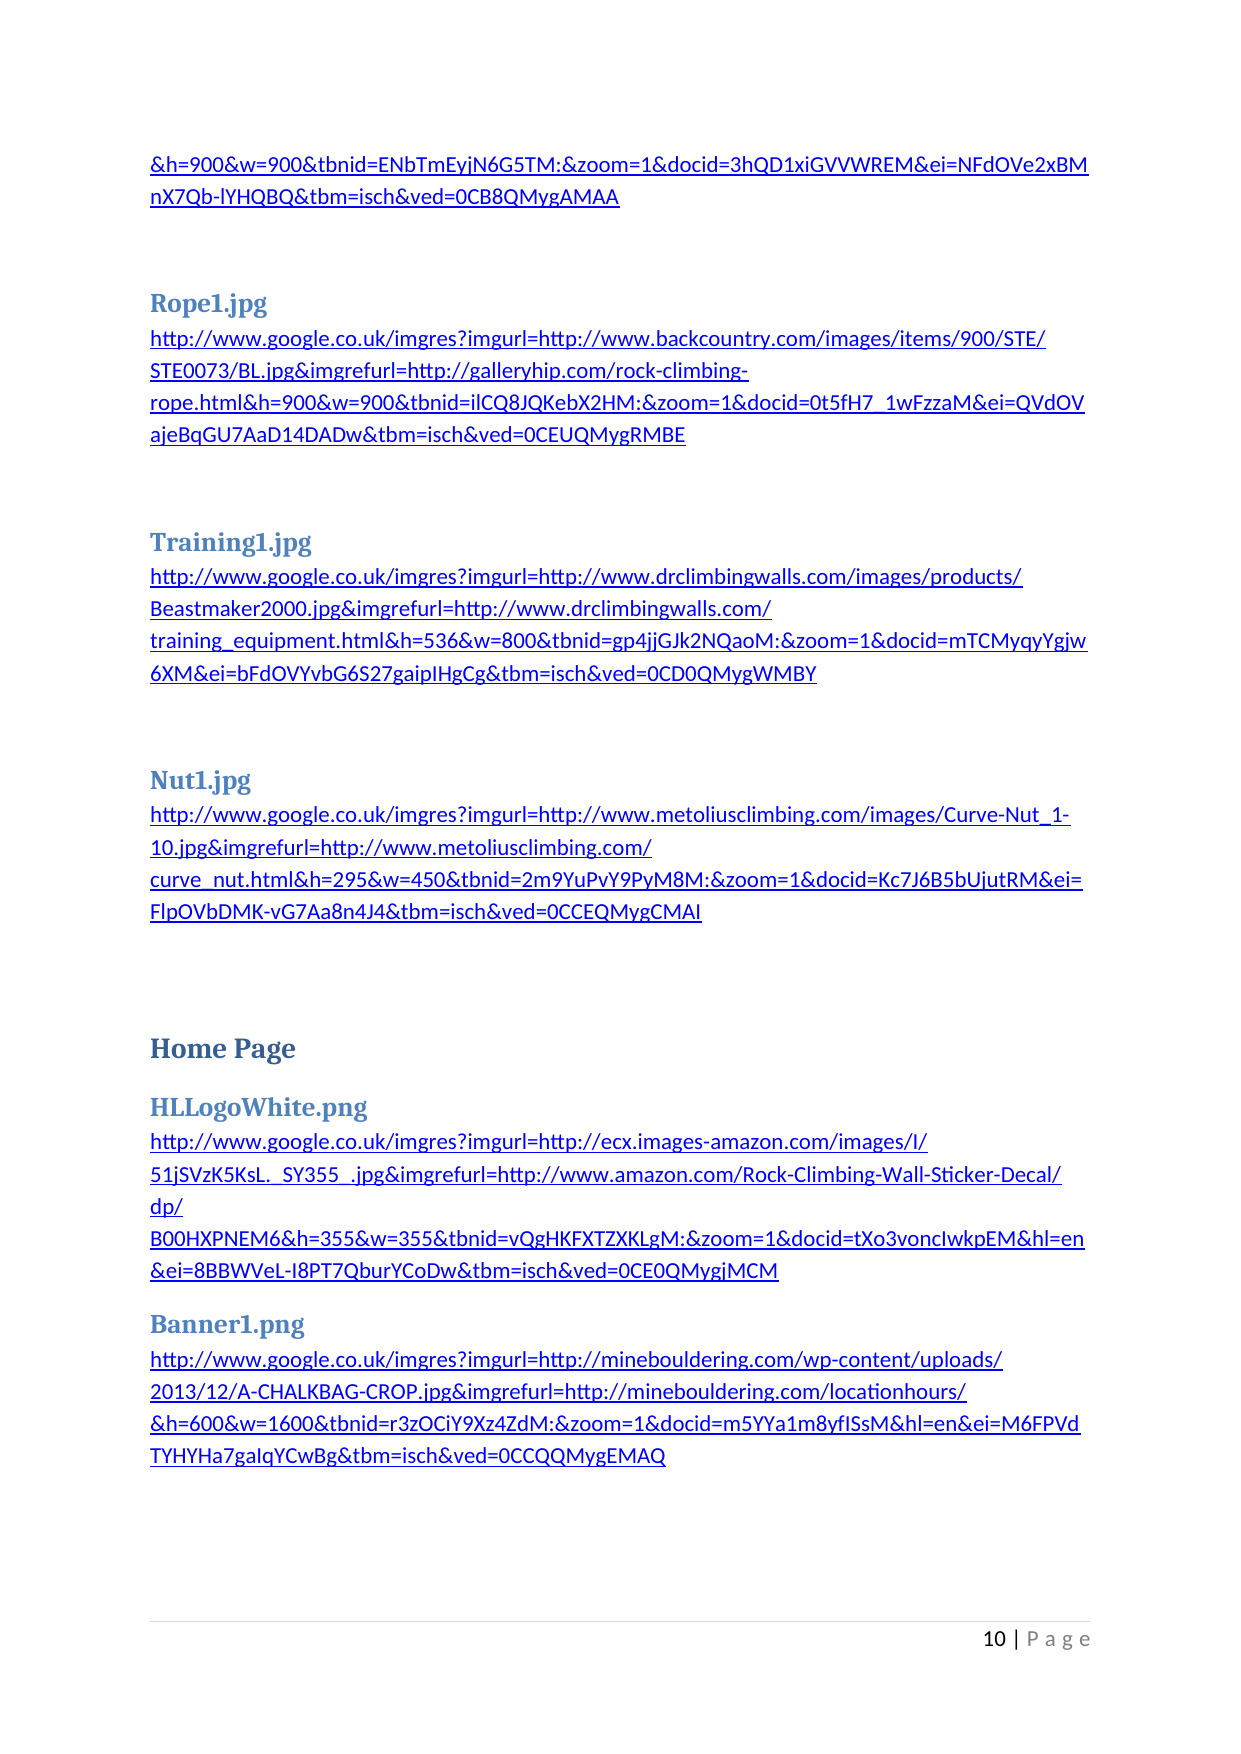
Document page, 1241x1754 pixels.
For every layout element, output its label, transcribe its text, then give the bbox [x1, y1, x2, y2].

text http://www.google.co.uk/imgres?imgurl=http://www.metoliusclimbing.com/images/Curve-Nut_1-10.jpg&imgrefurl=http://www.metoliusclimbing.com/curve_nut.html&h=295&w=450&tbnid=2m9YuPvY9PyM8M:&zoom=1&docid=Kc7J6B5bUjutRM&ei=FlpOVbDMK-vG7Aa8n4J4&tbm=isch&ved=0CCEQMygCMAI [150, 801, 1090, 925]
text http://www.google.co.uk/imgres?imgurl=http://minebouldering.com/wp-content/uploads/2013/12/A-CHALKBAG-CROP.jpg&imgrefurl=http://minebouldering.com/locationhours/&h=600&w=1600&tbnid=r3zOCiY9Xz4ZdM:&zoom=1&docid=m5YYa1m8yfISsM&hl=en&ei=M6FPVdTYHYHa7gaIqYCwBg&tbm=isch&ved=0CCQQMygEMAQ [150, 1345, 1090, 1469]
text http://www.google.co.uk/imgres?imgurl=http://www.backcountry.com/images/items/900/STE/STE0073/BL.jpg&imgrefurl=http://galleryhip.com/rock-climbing-rope.html&h=900&w=900&tbnid=ilCQ8JQKebX2HM:&zoom=1&docid=0t5fH7_1wFzzaM&ei=QVdOVajeBqGU7AaD14DADw&tbm=isch&ved=0CEUQMygRMBE [150, 324, 1090, 448]
text http://www.google.co.uk/imgres?imgurl=http://www.drclimbingwalls.com/images/products/Beastmaker2000.jpg&imgrefurl=http://www.drclimbingwalls.com/training_equipment.html&h=536&w=800&tbnid=gp4jjGJk2NQaoM:&zoom=1&docid=mTCMyqyYgjw6XM&ei=bFdOVYvbG6S27gaipIHgCg&tbm=isch&ved=0CD0QMygWMBY [150, 562, 1090, 687]
subtitle Training1.jpg [150, 527, 1090, 558]
subtitle Home Page [150, 1032, 1090, 1066]
subtitle Banner1.png [150, 1309, 1090, 1340]
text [150, 150, 1090, 210]
subtitle HLLogoWhite.png [150, 1092, 1090, 1123]
subtitle Nut1.jpg [150, 765, 1090, 796]
subtitle Rope1.jpg [150, 288, 1090, 319]
text http://www.google.co.uk/imgres?imgurl=http://ecx.images-amazon.com/images/I/51jSVzK5KsL._SY355_.jpg&imgrefurl=http://www.amazon.com/Rock-Climbing-Wall-Sticker-Decal/dp/B00HXPNEM6&h=355&w=355&tbnid=vQgHKFXTZXKLgM:&zoom=1&docid=tXo3voncIwkpEM&hl=en&ei=8BBWVeL-I8PT7QburYCoDw&tbm=isch&ved=0CE0QMygjMCM [150, 1127, 1090, 1284]
